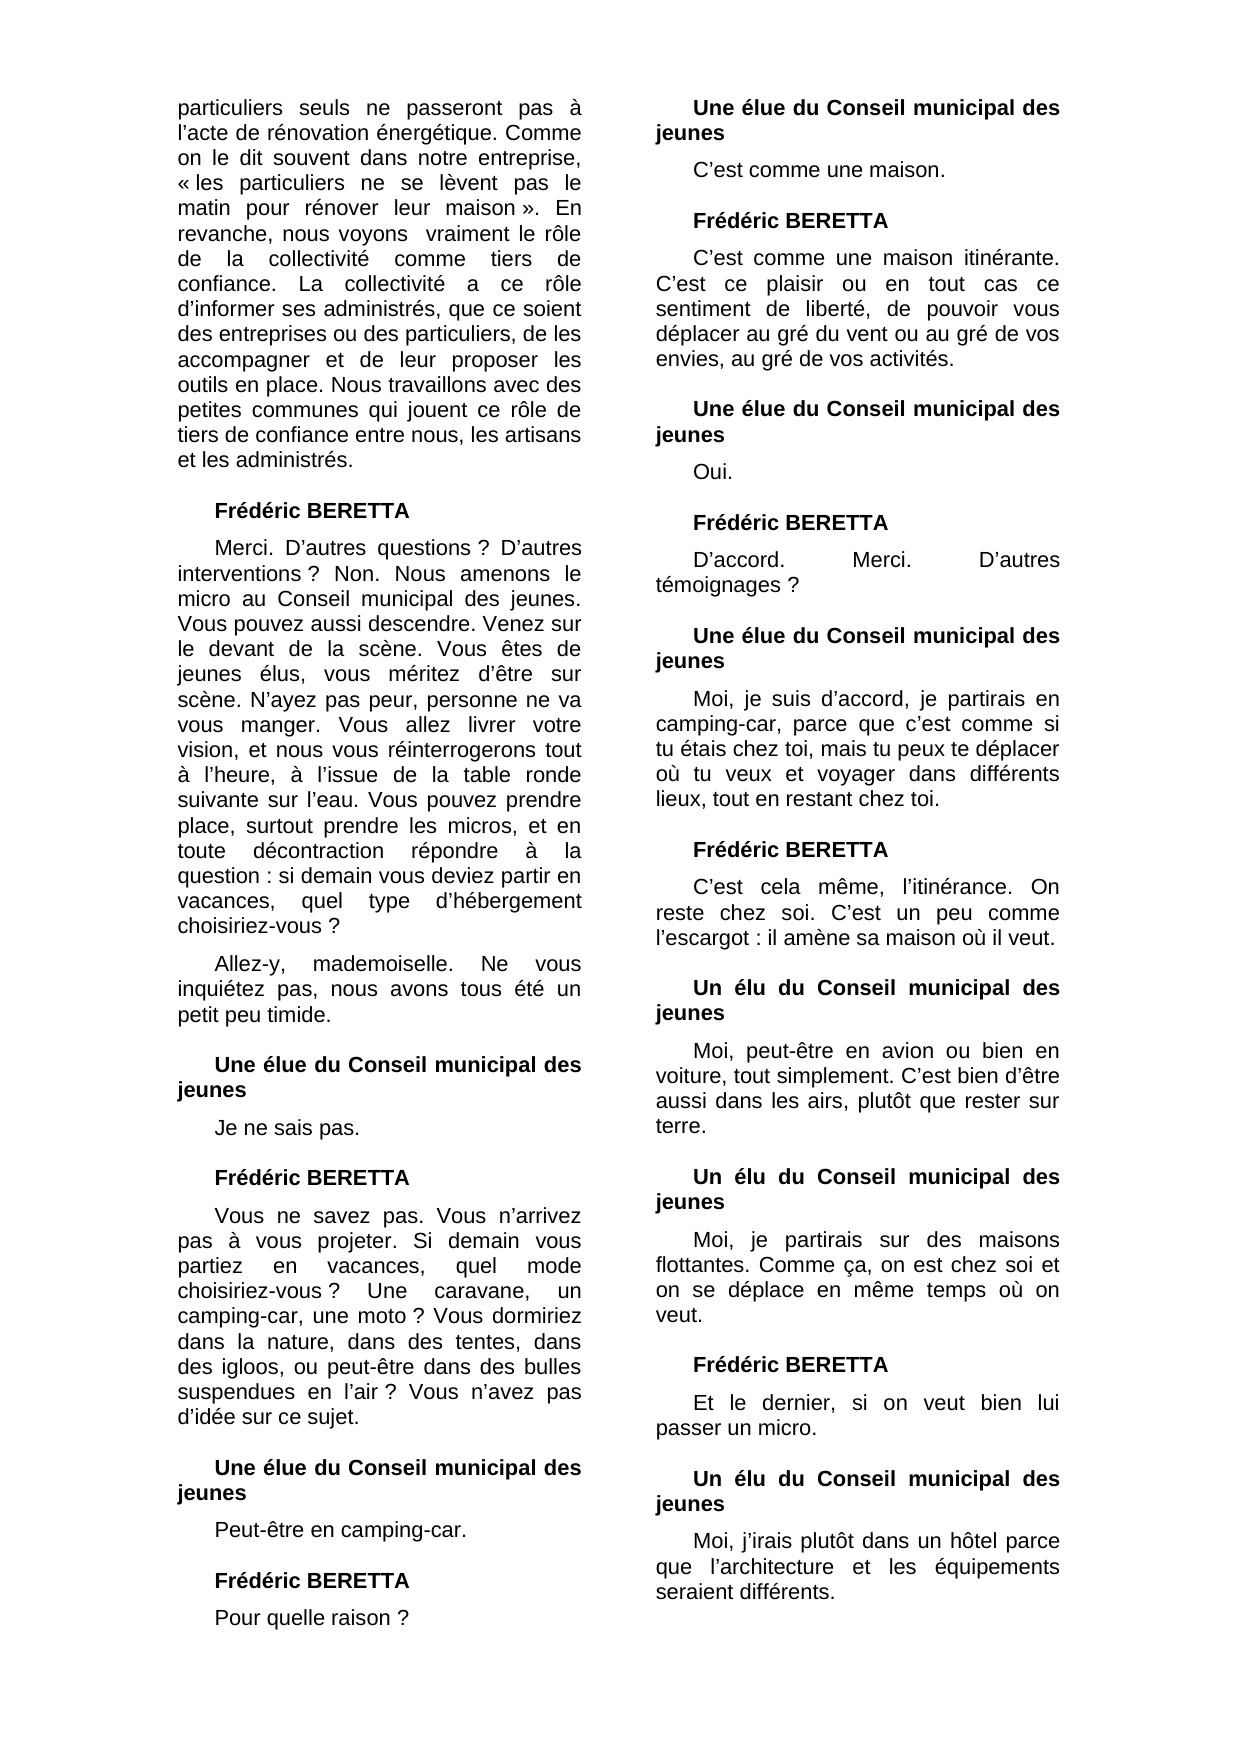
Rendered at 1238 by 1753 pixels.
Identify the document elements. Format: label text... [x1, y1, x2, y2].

text Vous ne savez pas. Vous n’arrivez pas à vous projeter. Si demain vous partiez en vacances, quel mode choisiriez-vous ? Une caravane, un camping-car, une moto ? Vous dormiriez dans la nature, dans des tentes, dans des igloos, ou peut-être dans des bulles suspendues en l’air ? Vous n’avez pas d’idée sur ce sujet. [177, 1202, 582, 1429]
text Frédéric BERETTA [177, 497, 582, 523]
text Un élu du Conseil municipal des jeunes [656, 1465, 1060, 1516]
text Et le dernier, si on veut bien lui passer un micro. [656, 1390, 1060, 1440]
text Un élu du Conseil municipal des jeunes [656, 975, 1060, 1025]
text Allez-y, mademoiselle. Ne vous inquiétez pas, nous avons tous été un petit peu timide. [177, 951, 582, 1027]
text Moi, peut-être en avion ou bien en voiture, tout simplement. C’est bien d’être aussi dans les airs, plutôt que rester sur terre. [656, 1038, 1060, 1138]
text Une élue du Conseil municipal des jeunes [656, 94, 1060, 145]
text Une élue du Conseil municipal des jeunes [177, 1052, 582, 1102]
text Une élue du Conseil municipal des jeunes [656, 396, 1060, 447]
text Pour quelle raison ? [177, 1605, 582, 1630]
text D’accord. Merci. D’autres témoignages ? [656, 547, 1060, 597]
text Frédéric BERETTA [656, 509, 1060, 534]
text Un élu du Conseil municipal des jeunes [656, 1163, 1060, 1214]
text Merci. D’autres questions ? D’autres interventions ? Non. Nous amenons le micro au Conseil municipal des jeunes. Vous pouvez aussi descendre. Venez sur le devant de la scène. Vous êtes de jeunes élus, vous méritez d’être sur scène. N’ayez pas peur, personne ne va vous manger. Vous allez livrer votre vision, et nous vous réinterrogerons tout à l’heure, à l’issue de la table ronde suivante sur l’eau. Vous pouvez prendre place, surtout prendre les micros, et en toute décontraction répondre à la question : si demain vous deviez partir en vacances, quel type d’hébergement choisiriez-vous ? [177, 535, 582, 938]
text C’est cela même, l’itinérance. On reste chez soi. C’est un peu comme l’escargot : il amène sa maison où il veut. [656, 874, 1060, 950]
text Frédéric BERETTA [656, 1352, 1060, 1377]
text C’est comme une maison. [656, 157, 1060, 182]
text Moi, je suis d’accord, je partirais en camping-car, parce que c’est comme si tu étais chez toi, mais tu peux te déplacer où tu veux et voyager dans différents lieux, tout en restant chez toi. [656, 685, 1060, 811]
text C’est comme une maison itinérante. C’est ce plaisir ou en tout cas ce sentiment de liberté, de pouvoir vous déplacer au gré du vent ou au gré de vos envies, au gré de vos activités. [656, 245, 1060, 371]
text Frédéric BERETTA [177, 1567, 582, 1593]
text Frédéric BERETTA [656, 207, 1060, 233]
text Une élue du Conseil municipal des jeunes [177, 1454, 582, 1505]
text Une élue du Conseil municipal des jeunes [656, 622, 1060, 673]
text Frédéric BERETTA [656, 836, 1060, 862]
text Je ne sais pas. [177, 1114, 582, 1140]
text Peut-être en camping-car. [177, 1517, 582, 1542]
text Moi, je partirais sur des maisons flottantes. Comme ça, on est chez soi et on se déplace en même temps où on veut. [656, 1226, 1060, 1327]
text Frédéric BERETTA [177, 1165, 582, 1190]
text Oui. [656, 459, 1060, 484]
text Moi, j’irais plutôt dans un hôtel parce que l’architecture et les équipements seraient différents. [656, 1528, 1060, 1604]
